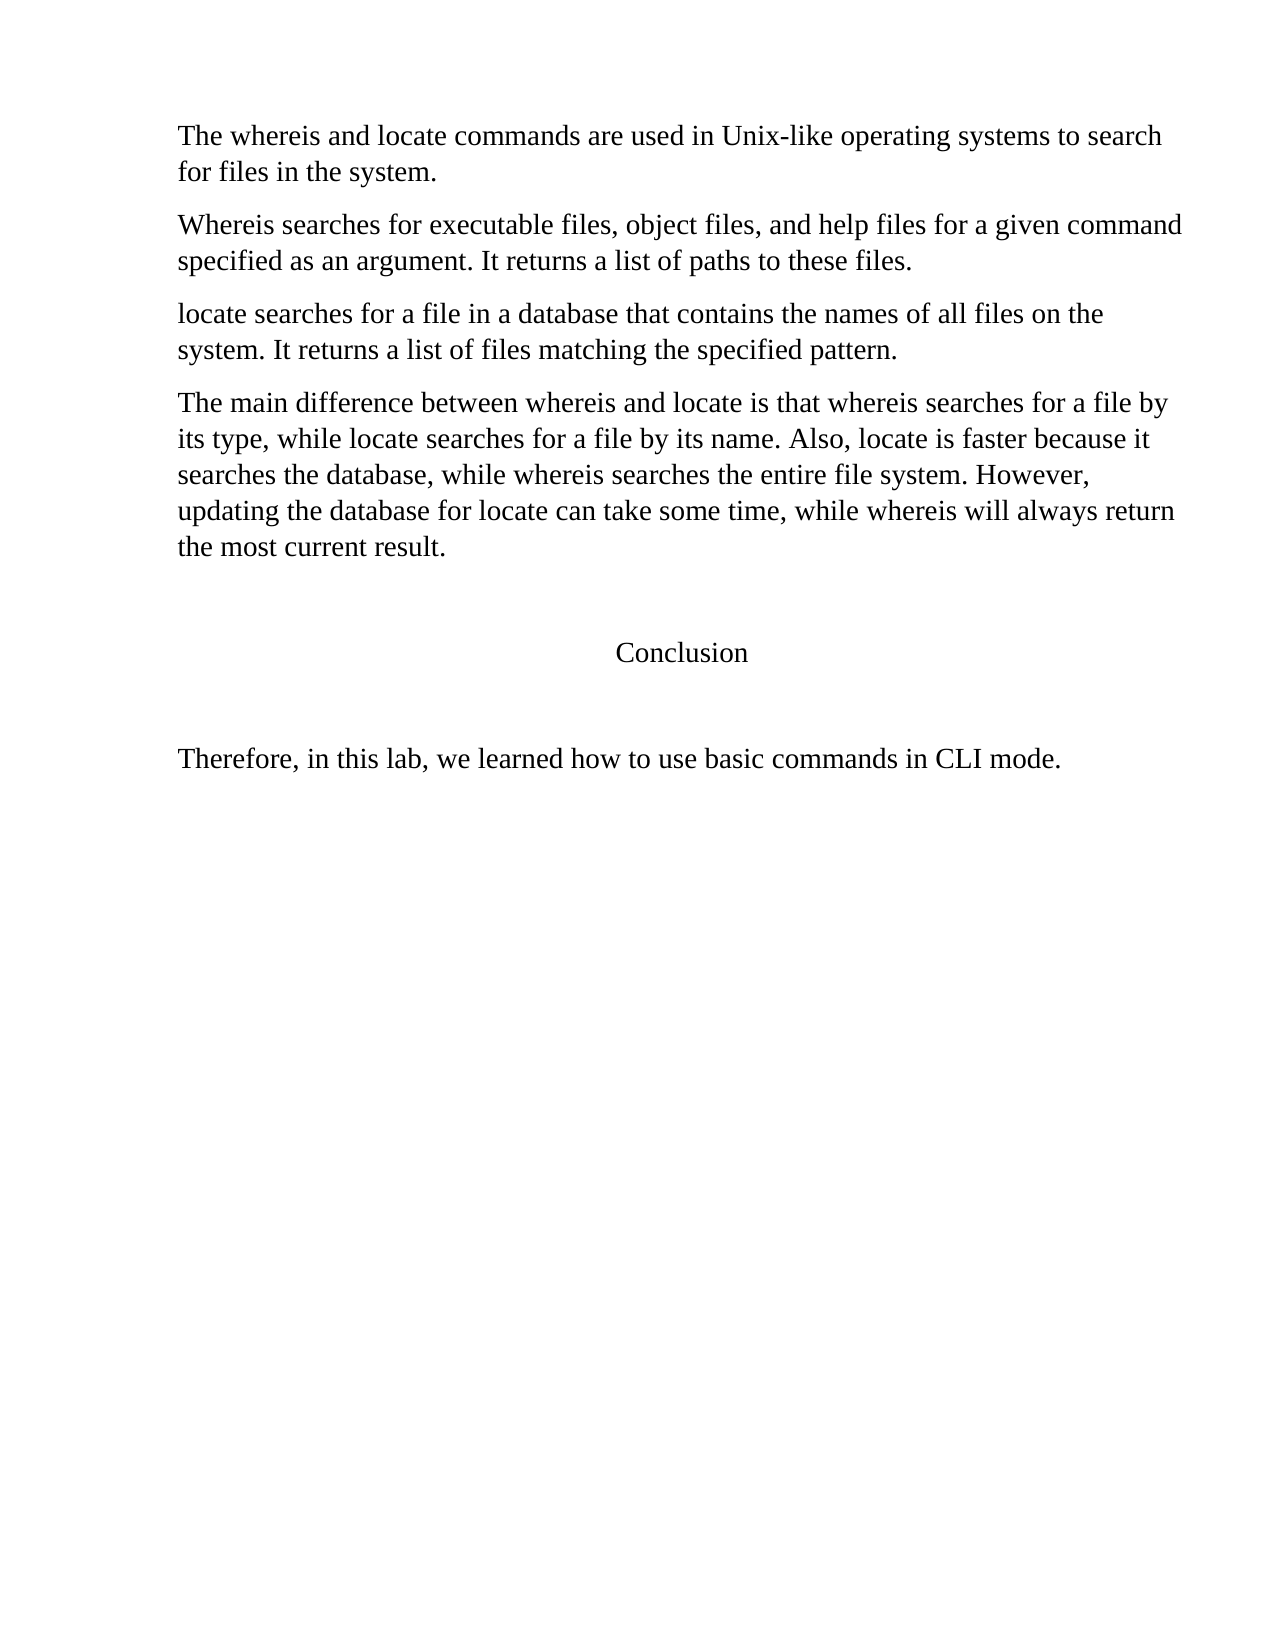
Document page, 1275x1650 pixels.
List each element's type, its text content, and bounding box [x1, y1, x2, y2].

text Therefore, in this lab, we learned how to use basic commands in CLI mode. [177, 741, 1186, 774]
text The main difference between whereis and locate is that whereis searches for a file by its type, while locate searches for a file by its name. Also, locate is faster because it searches the database, while whereis searches the entire file system. However, updating the database for locate can take some time, while whereis will always return the most current result. [177, 385, 1186, 563]
text Conclusion [177, 635, 1186, 669]
text Whereis searches for executable files, object files, and help files for a given command specified as an argument. It returns a list of paths to these files. [177, 207, 1186, 277]
text locate searches for a file in a database that contains the names of all files on the system. It returns a list of files matching the specified pattern. [177, 296, 1186, 366]
text The whereis and locate commands are used in Unix-like operating systems to search for files in the system. [177, 118, 1186, 188]
